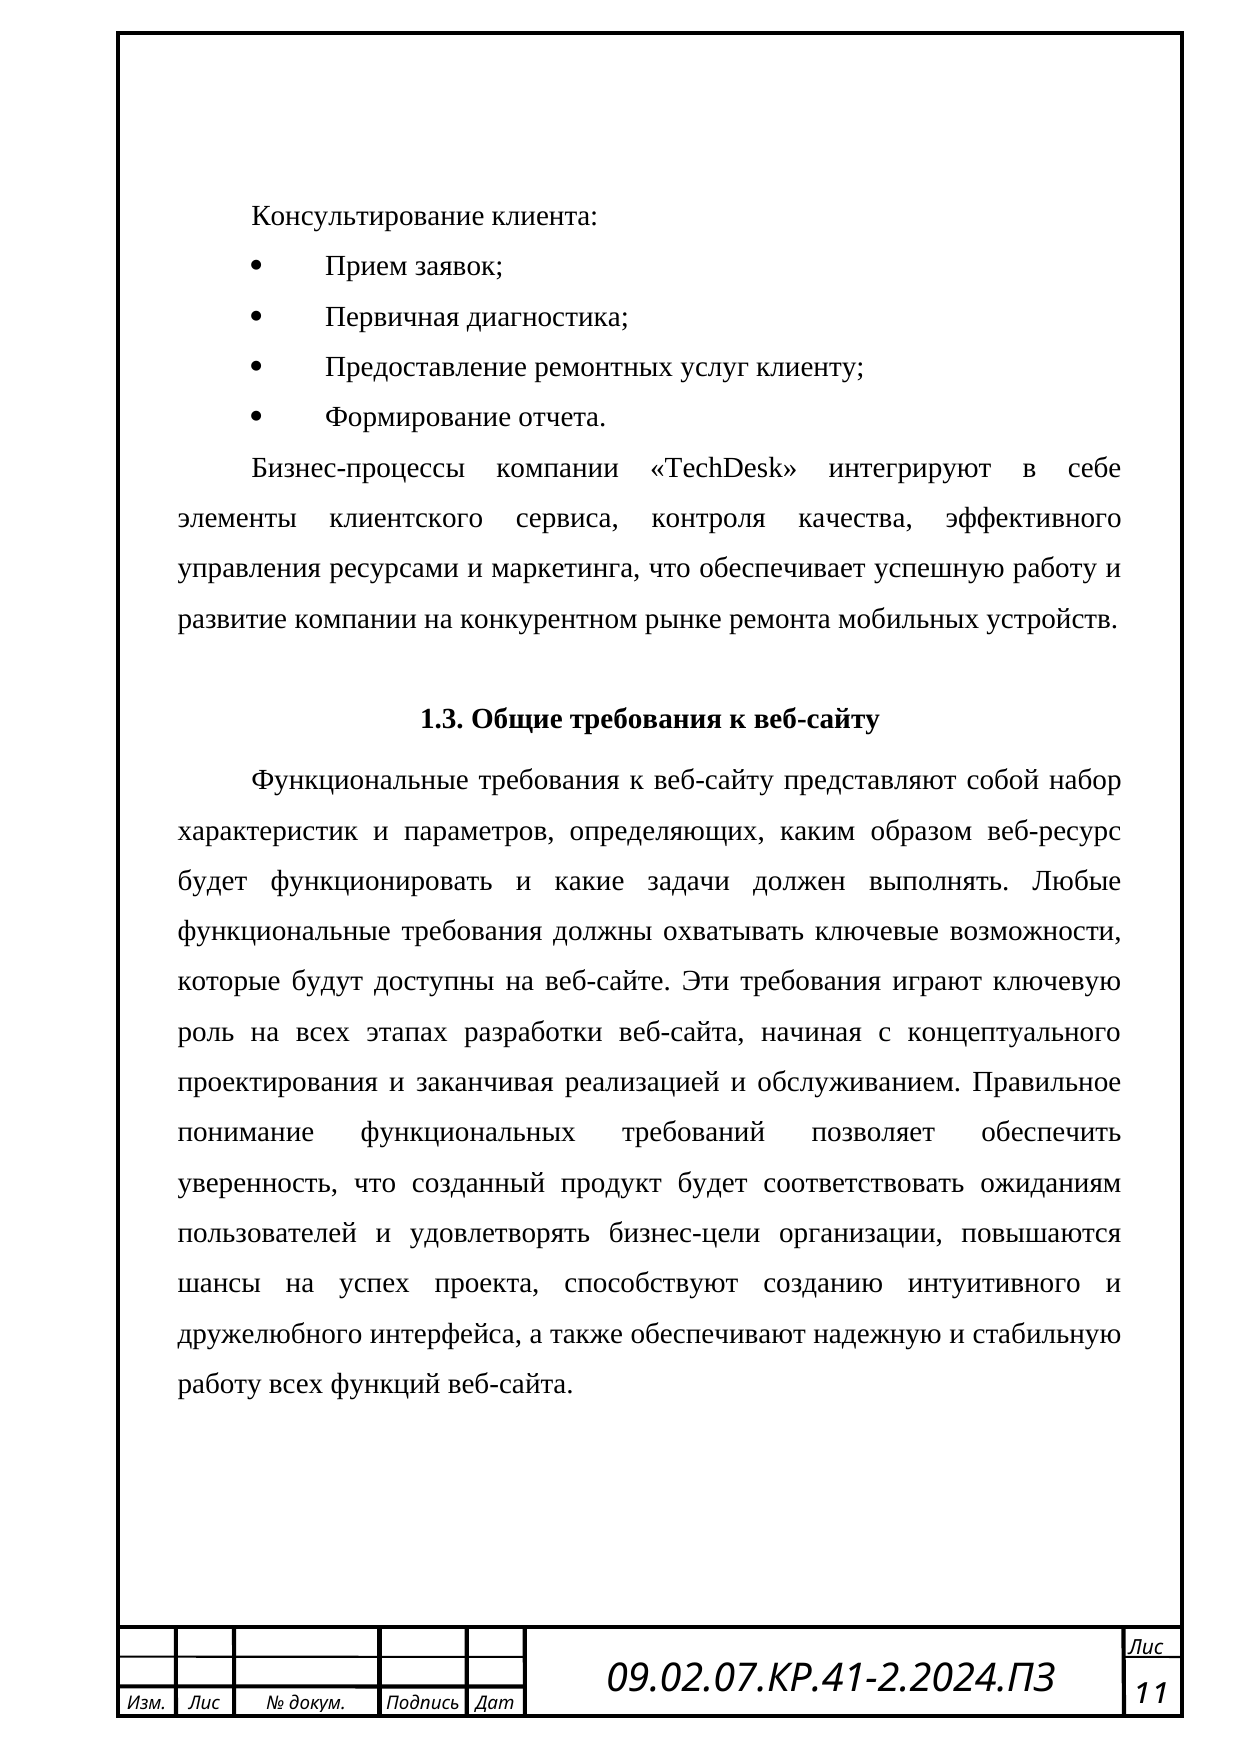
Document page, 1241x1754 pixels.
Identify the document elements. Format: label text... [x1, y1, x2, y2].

list Первичная диагностика; [177, 299, 1122, 332]
text Функциональные требования к веб-сайту представляют собой набор характеристик и параметров, определяющих, каким образом веб-ресурс будет функционировать и какие задачи должен выполнять. Любые функциональные требования должны охватывать ключевые возможности, которые будут доступны на веб-сайте. Эти требования играют ключевую роль на всех этапах разработки веб-сайта, начиная с концептуального проектирования и заканчивая реализацией и обслуживанием. Правильное понимание функциональных требований позволяет обеспечить уверенность, что созданный продукт будет соответствовать ожиданиям пользователей и удовлетворять бизнес-цели организации, повышаются шансы на успех проекта, способствуют созданию интуитивного и дружелюбного интерфейса, а также обеспечивают надежную и стабильную работу всех функций веб-сайта. [177, 762, 1122, 1399]
text Консультирование клиента: [177, 198, 1122, 232]
list Предоставление ремонтных услуг клиенту; [177, 349, 1122, 383]
list Формирование отчета. [177, 399, 1122, 433]
list Бизнес-процессы компании «TechDesk» интегрируют в себе элементы клиентского сервиса, контроля качества, эффективного управления ресурсами и маркетинга, что обеспечивает успешную работу и развитие компании на конкурентном рынке ремонта мобильных устройств. [177, 450, 1122, 634]
list Прием заявок; [177, 248, 1122, 282]
text Общие требования к веб-сайту [177, 702, 1122, 735]
